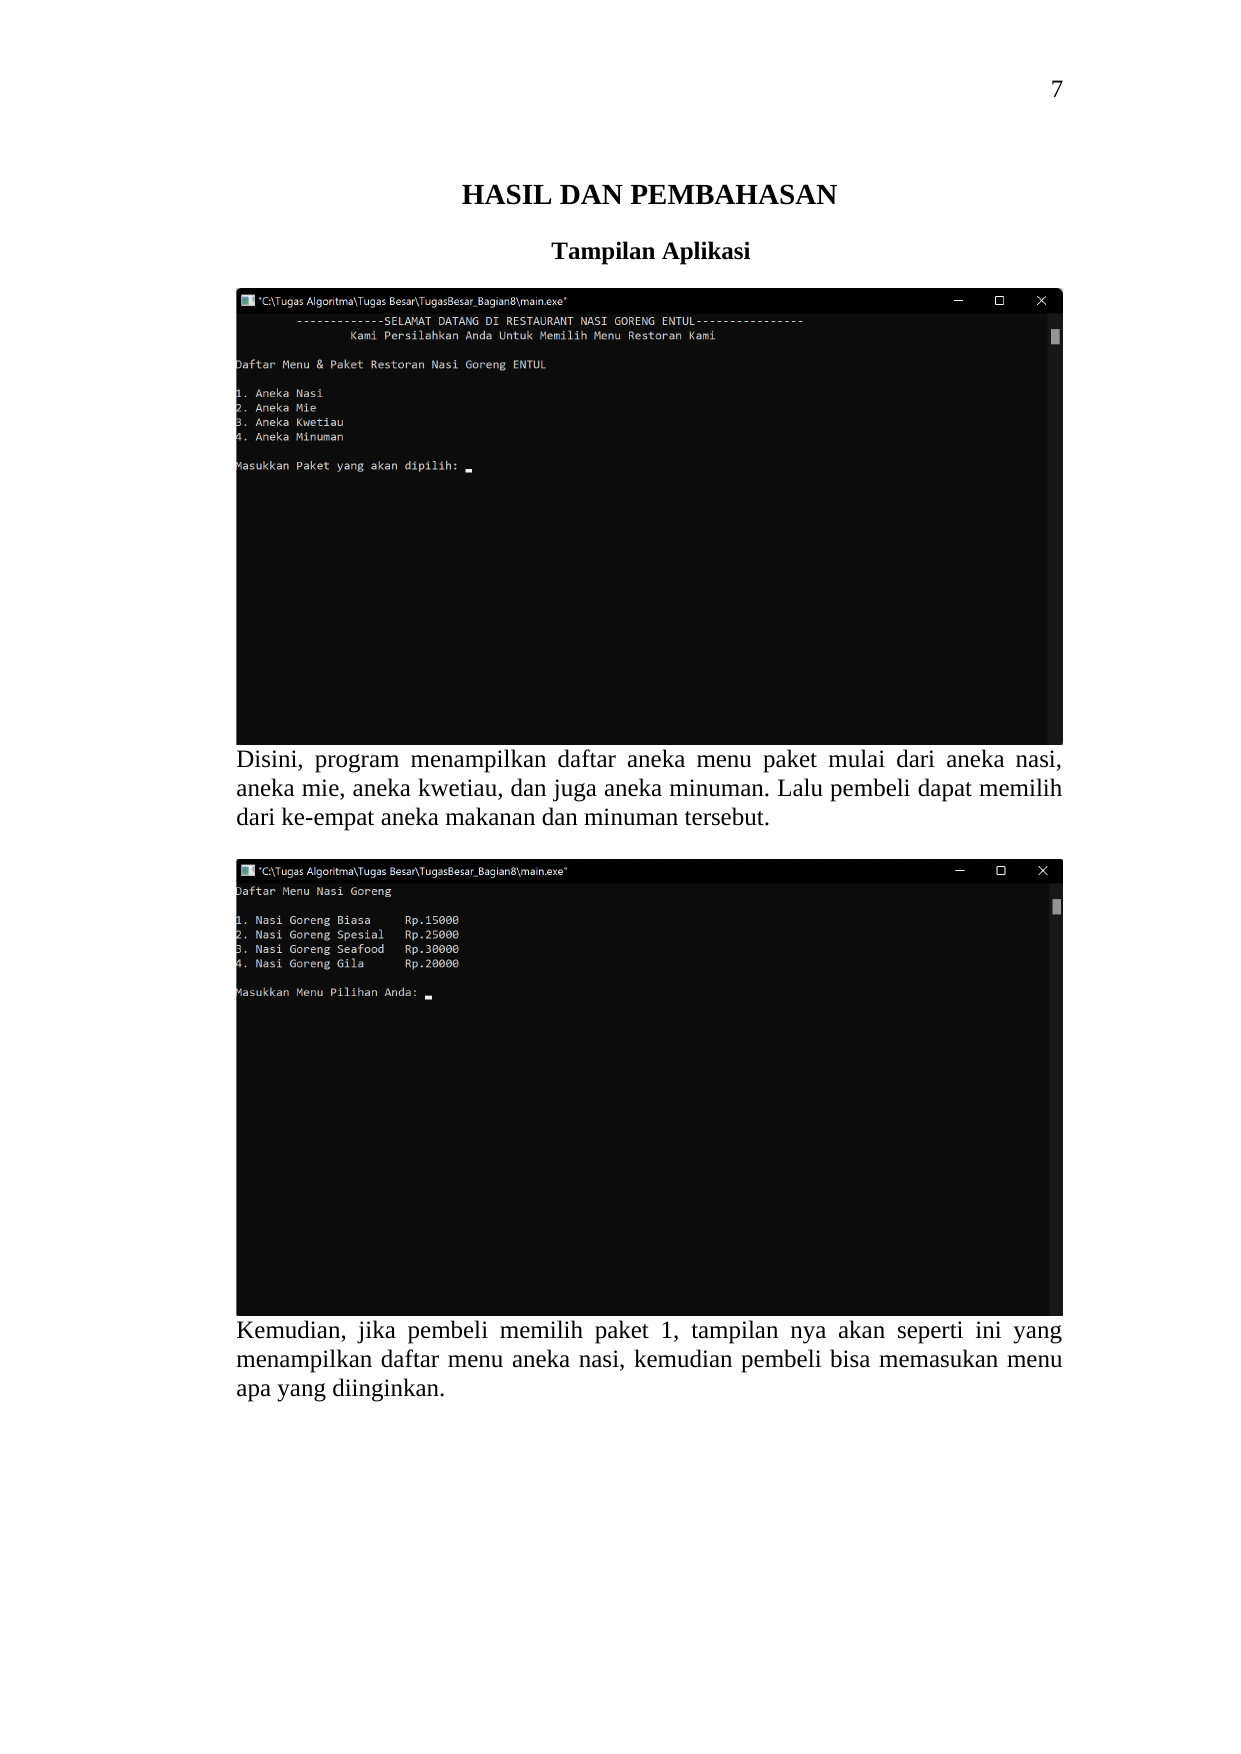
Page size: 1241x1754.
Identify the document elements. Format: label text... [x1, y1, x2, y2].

text Disini, program menampilkan daftar aneka menu paket mulai dari aneka nasi, aneka mie, aneka kwetiau, dan juga aneka minuman. Lalu pembeli dapat memilih dari ke-empat aneka makanan dan minuman tersebut. [236, 745, 1063, 831]
subtitle Tampilan Aplikasi [237, 236, 1064, 264]
picture [236, 288, 1063, 745]
picture [236, 859, 1063, 1316]
list HASIL DAN PEMBAHASAN [236, 177, 1063, 211]
text Kemudian, jika pembeli memilih paket 1, tampilan nya akan seperti ini yang menampilkan daftar menu aneka nasi, kemudian pembeli bisa memasukan menu apa yang diinginkan. [236, 1316, 1063, 1402]
